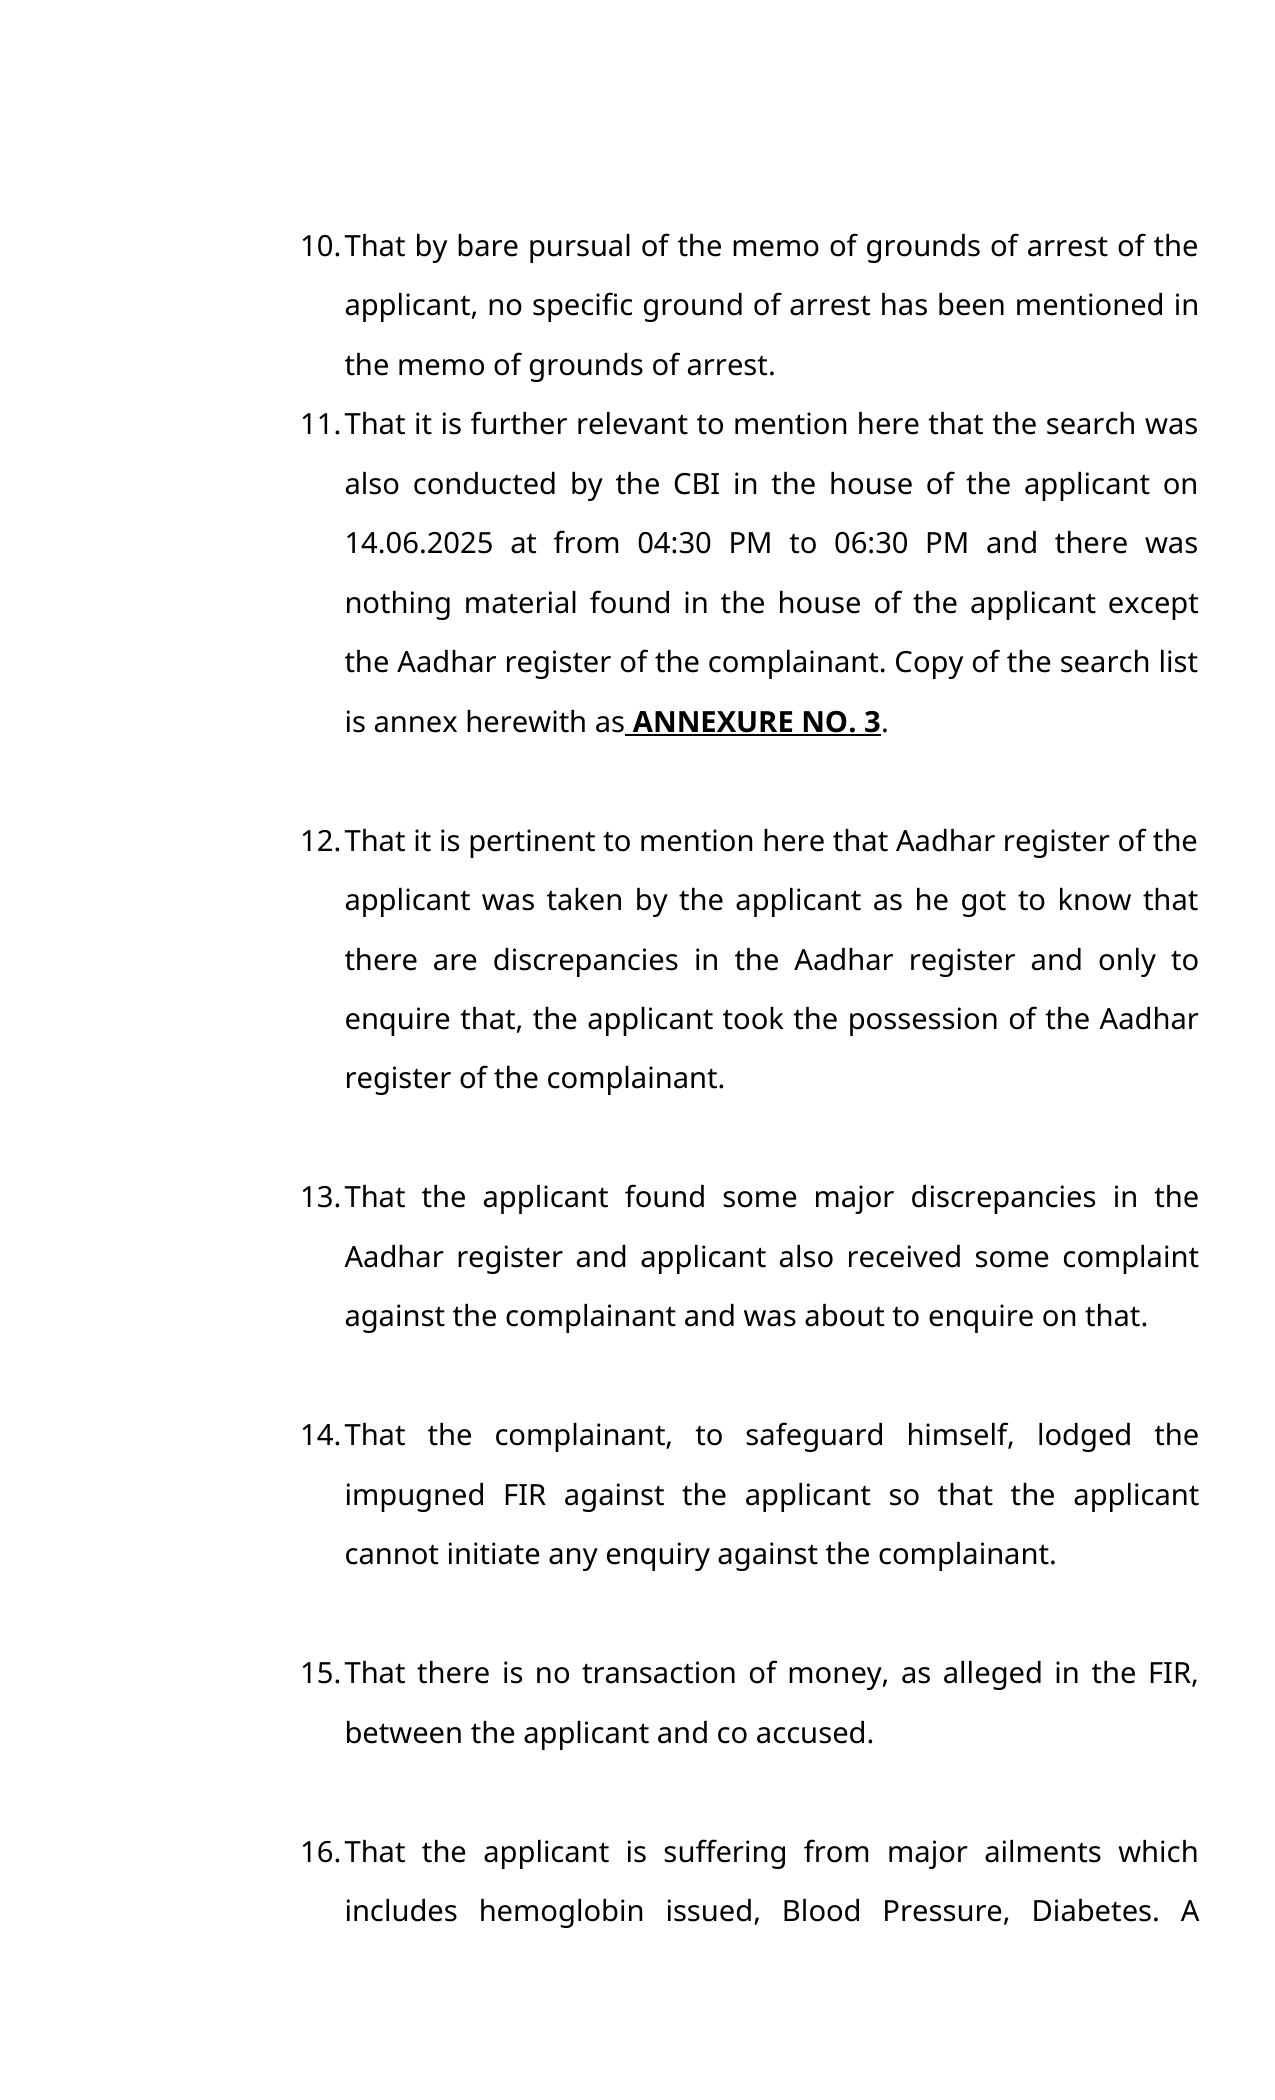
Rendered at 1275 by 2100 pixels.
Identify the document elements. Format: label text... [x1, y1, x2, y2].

list That it is pertinent to mention here that Aadhar register of the applicant was taken by the applicant as he got to know that there are discrepancies in the Aadhar register and only to enquire that, the applicant took the possession of the Aadhar register of the complainant. [300, 820, 1200, 1097]
list That the applicant found some major discrepancies in the Aadhar register and applicant also received some complaint against the complainant and was about to enquire on that. [300, 1177, 1200, 1335]
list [300, 1831, 1200, 1930]
list That it is further relevant to mention here that the search was also conducted by the CBI in the house of the applicant on 14.06.2025 at from 04:30 PM to 06:30 PM and there was nothing material found in the house of the applicant except the Aadhar register of the complainant. Copy of the search list is annex herewith as ANNEXURE NO. 3. [300, 403, 1200, 741]
list That there is no transaction of money, as alleged in the FIR, between the applicant and co accused. [300, 1652, 1200, 1752]
list That by bare pursual of the memo of grounds of arrest of the applicant, no specific ground of arrest has been mentioned in the memo of grounds of arrest. [300, 225, 1200, 384]
list That the complainant, to safeguard himself, lodged the impugned FIR against the applicant so that the applicant cannot initiate any enquiry against the complainant. [300, 1414, 1200, 1573]
